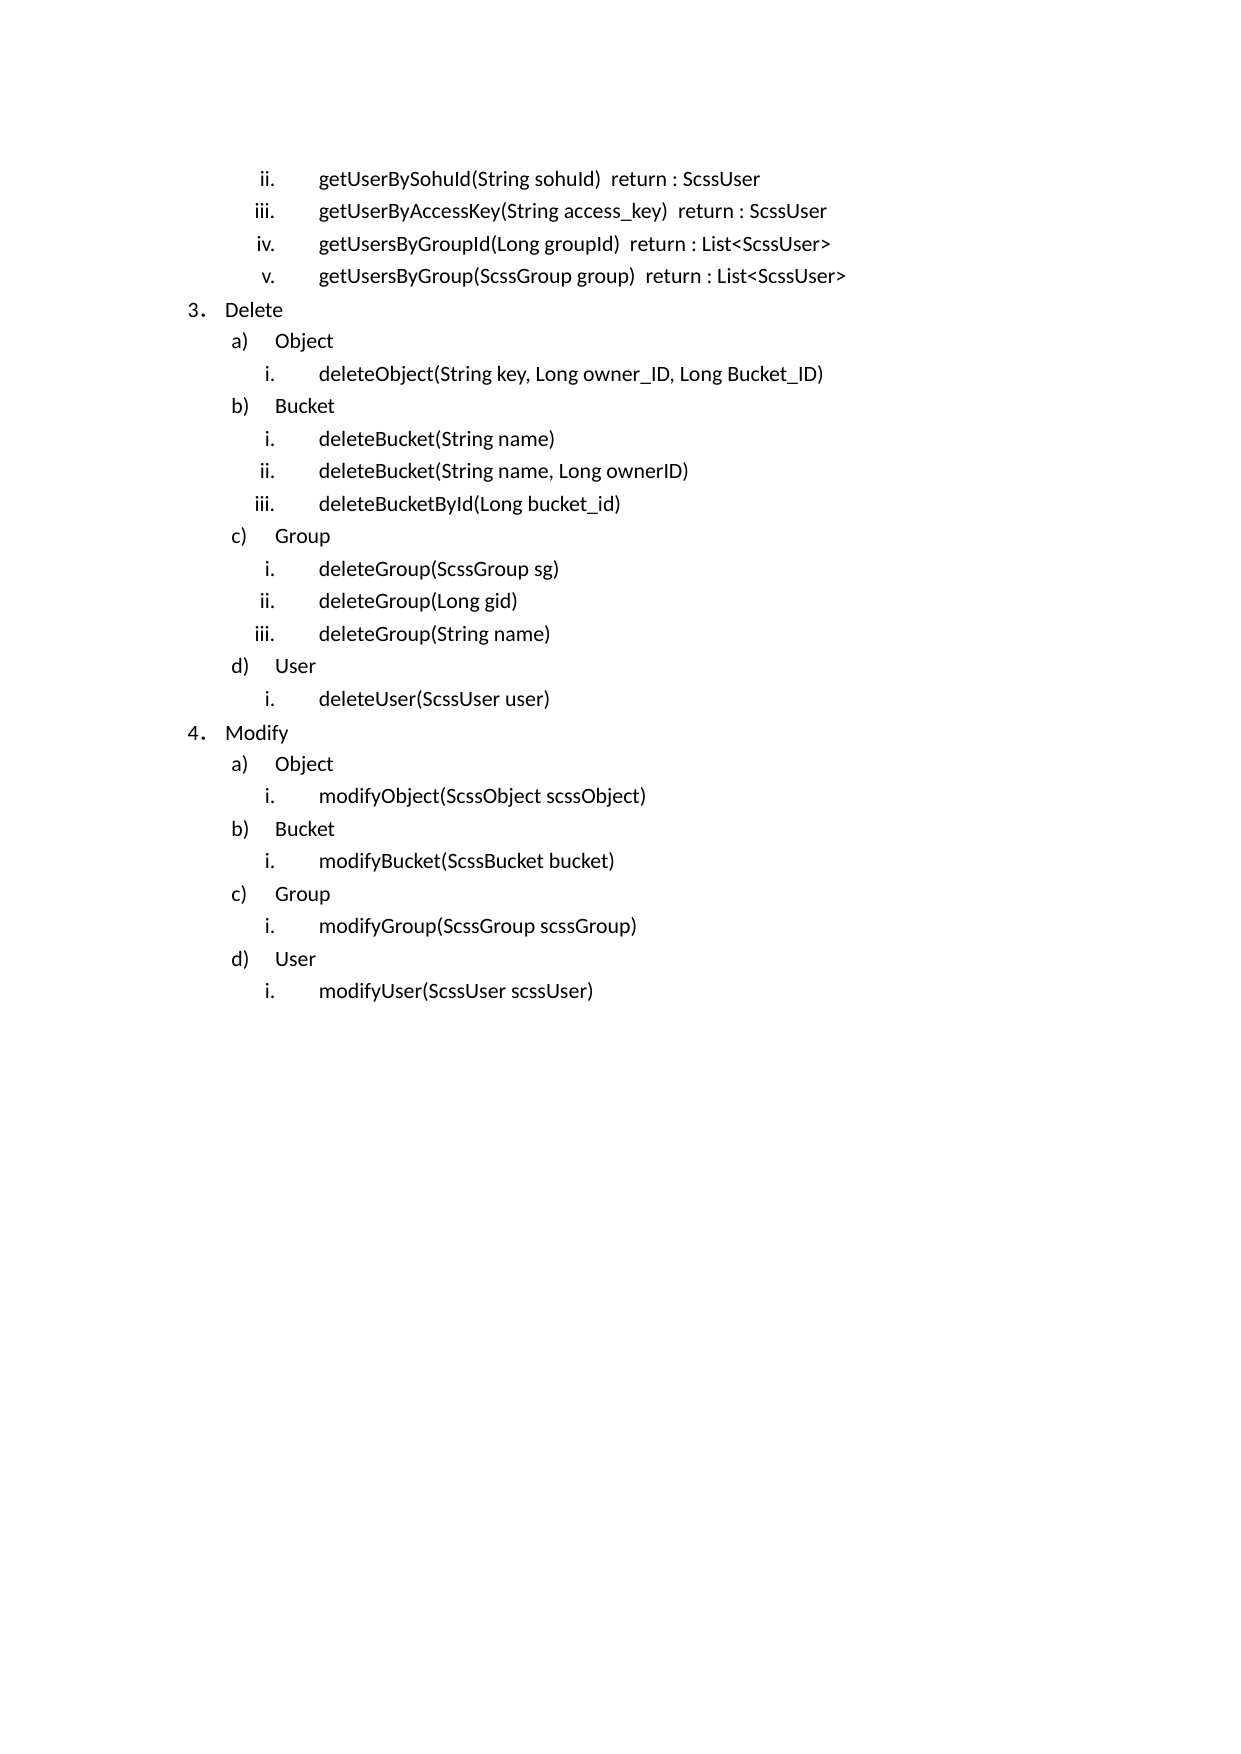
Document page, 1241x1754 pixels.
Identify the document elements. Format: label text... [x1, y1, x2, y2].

list deleteGroup(String name) [275, 617, 1053, 649]
list Object [231, 324, 1053, 357]
list deleteUser(ScssUser user) [275, 682, 1053, 714]
list Object [231, 747, 1053, 779]
list deleteBucket(String name) [275, 422, 1053, 454]
list modifyUser(ScssUser scssUser) [275, 974, 1053, 1007]
list getUserByAccessKey(String access_key) return : ScssUser [275, 194, 1053, 227]
list deleteObject(String key, Long owner_ID, Long Bucket_ID) [275, 357, 1053, 389]
list User [231, 942, 1053, 974]
list Bucket [231, 812, 1053, 844]
list getUserBySohuId(String sohuId) return : ScssUser [275, 162, 1053, 194]
list getUsersByGroup(ScssGroup group) return : List<ScssUser> [275, 259, 1053, 292]
list modifyBucket(ScssBucket bucket) [275, 844, 1053, 877]
list getUsersByGroupId(Long groupId) return : List<ScssUser> [275, 227, 1053, 259]
list deleteGroup(ScssGroup sg) [275, 552, 1053, 584]
list User [231, 649, 1053, 682]
list Group [231, 519, 1053, 552]
list modifyObject(ScssObject scssObject) [275, 779, 1053, 812]
list deleteGroup(Long gid) [275, 584, 1053, 617]
list Modify [187, 714, 1053, 747]
list deleteBucket(String name, Long ownerID) [275, 454, 1053, 487]
list Delete [187, 292, 1053, 324]
list modifyGroup(ScssGroup scssGroup) [275, 909, 1053, 942]
list deleteBucketById(Long bucket_id) [275, 487, 1053, 519]
list Group [231, 877, 1053, 909]
list Bucket [231, 389, 1053, 422]
